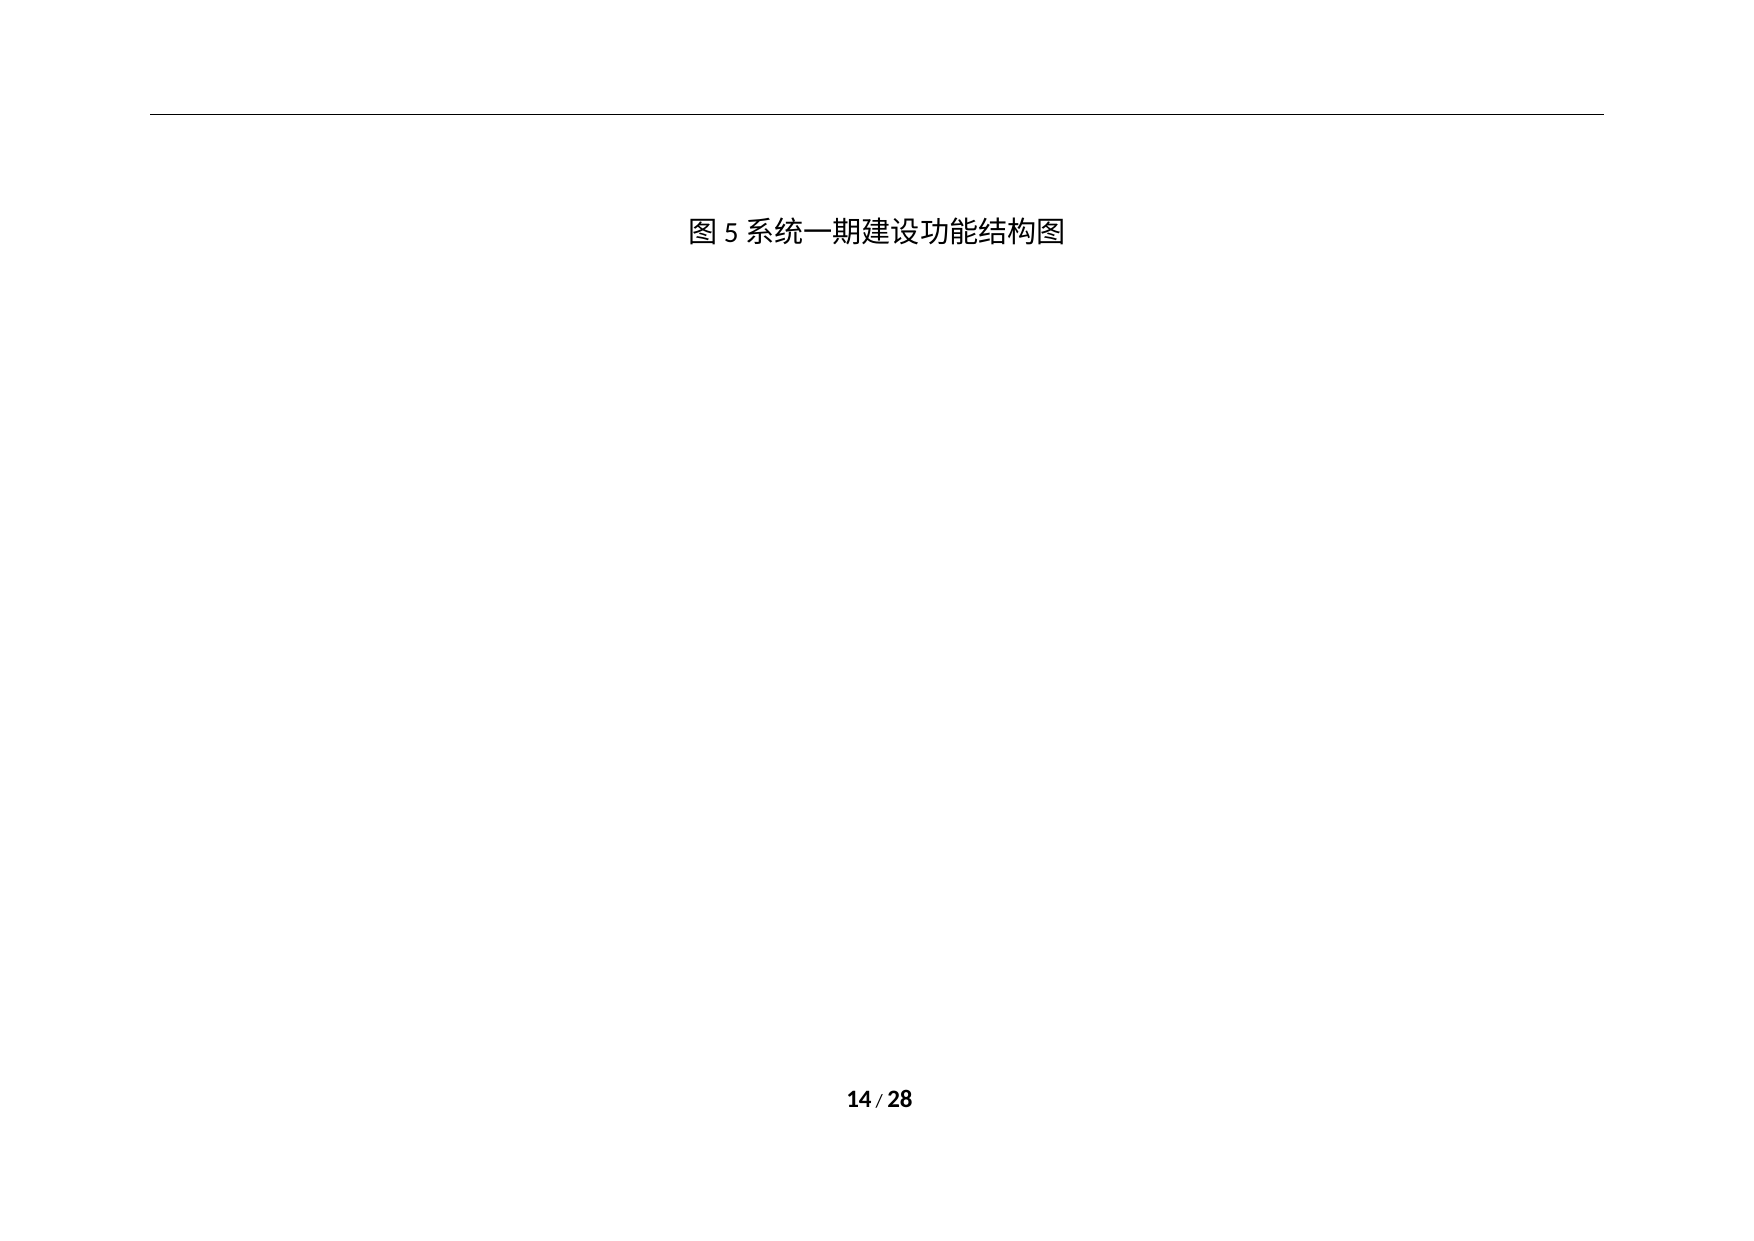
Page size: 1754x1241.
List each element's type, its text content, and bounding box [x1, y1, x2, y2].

text 图5 系统一期建设功能结构图 [150, 198, 1604, 263]
